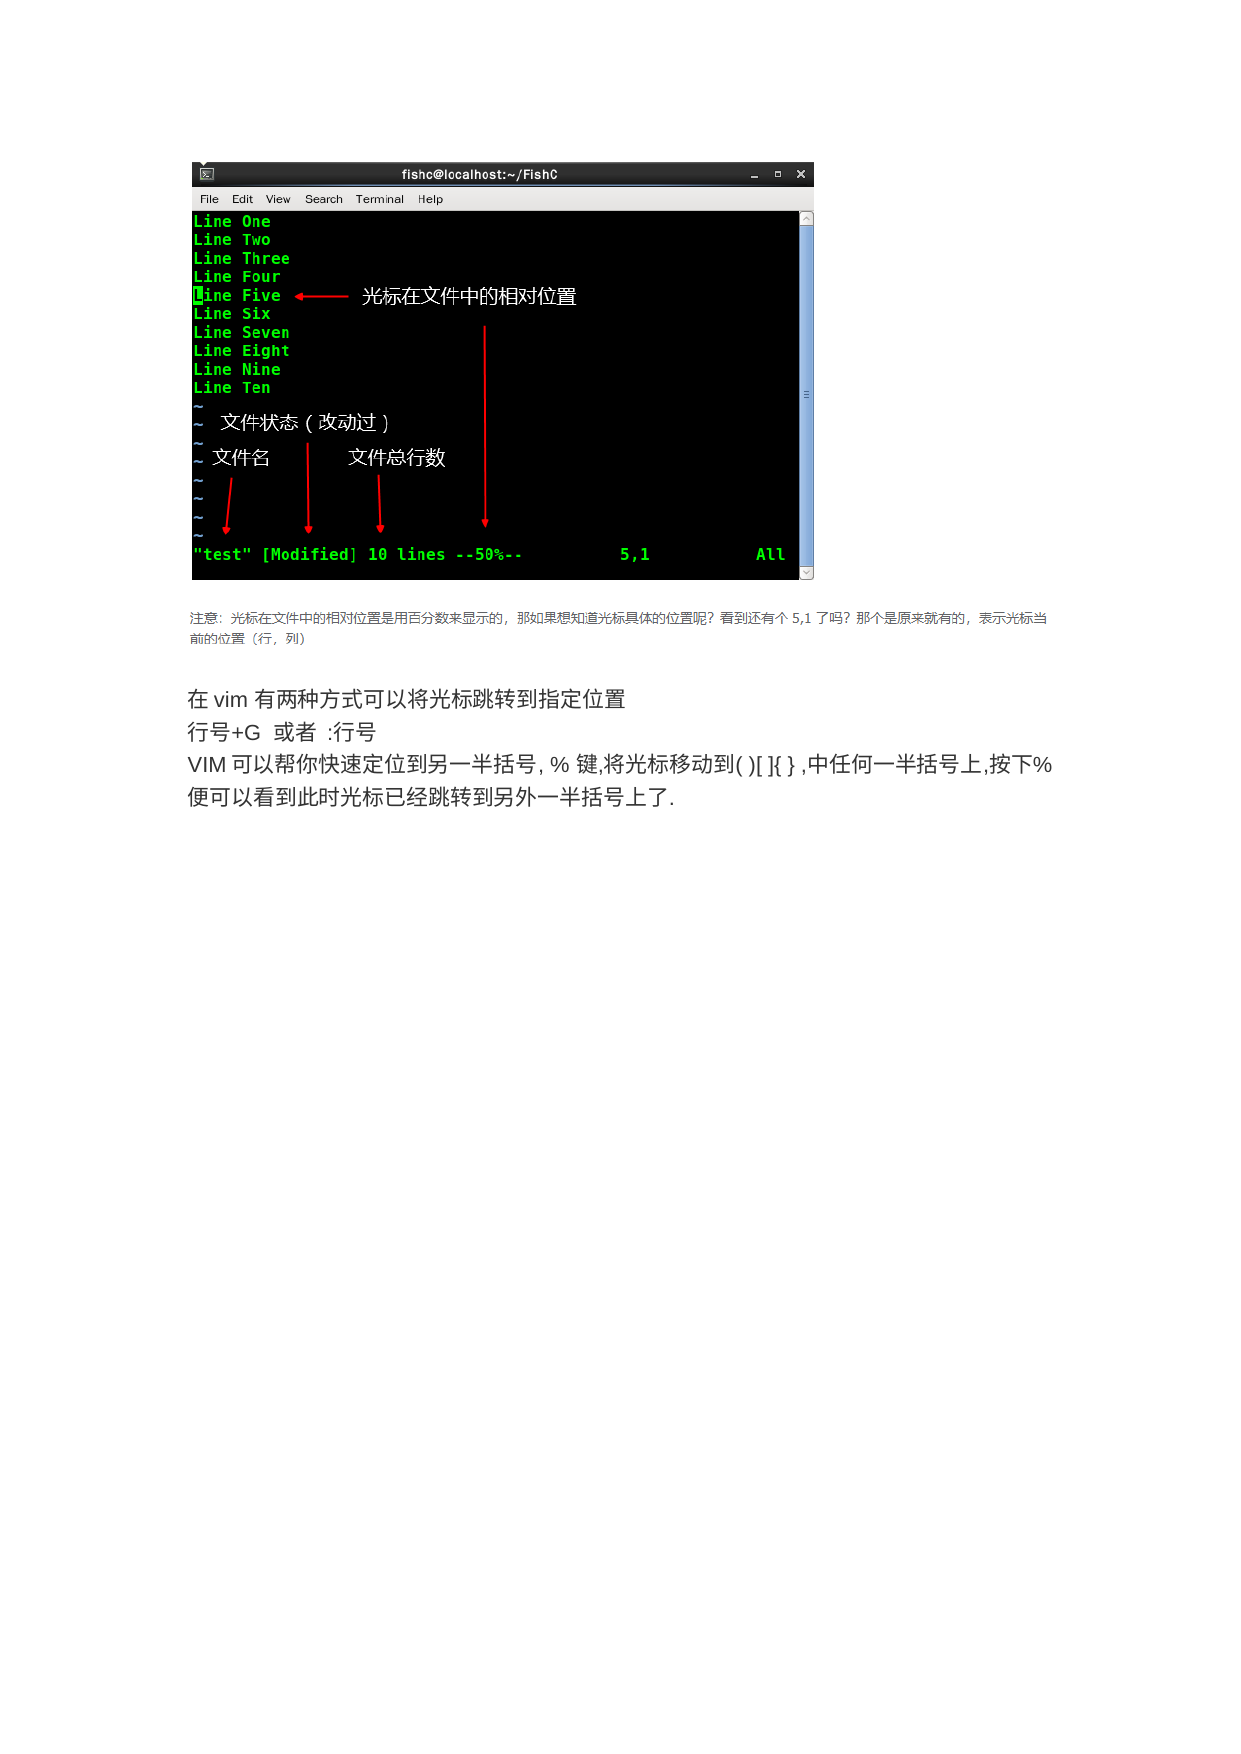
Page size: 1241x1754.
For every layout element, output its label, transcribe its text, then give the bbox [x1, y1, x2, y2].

list VIM可以帮你快速定位到另一半括号, % 键,将光标移动到( )[ ]{ } ,中任何一半括号上,按下% 便可以看到此时光标已经跳转到另外一半括号上了. [187, 747, 1053, 812]
picture [187, 162, 1052, 681]
list 在vim 有两种方式可以将光标跳转到指定位置 [187, 682, 1053, 714]
list 行号+G 或者 :行号 [187, 714, 1053, 747]
